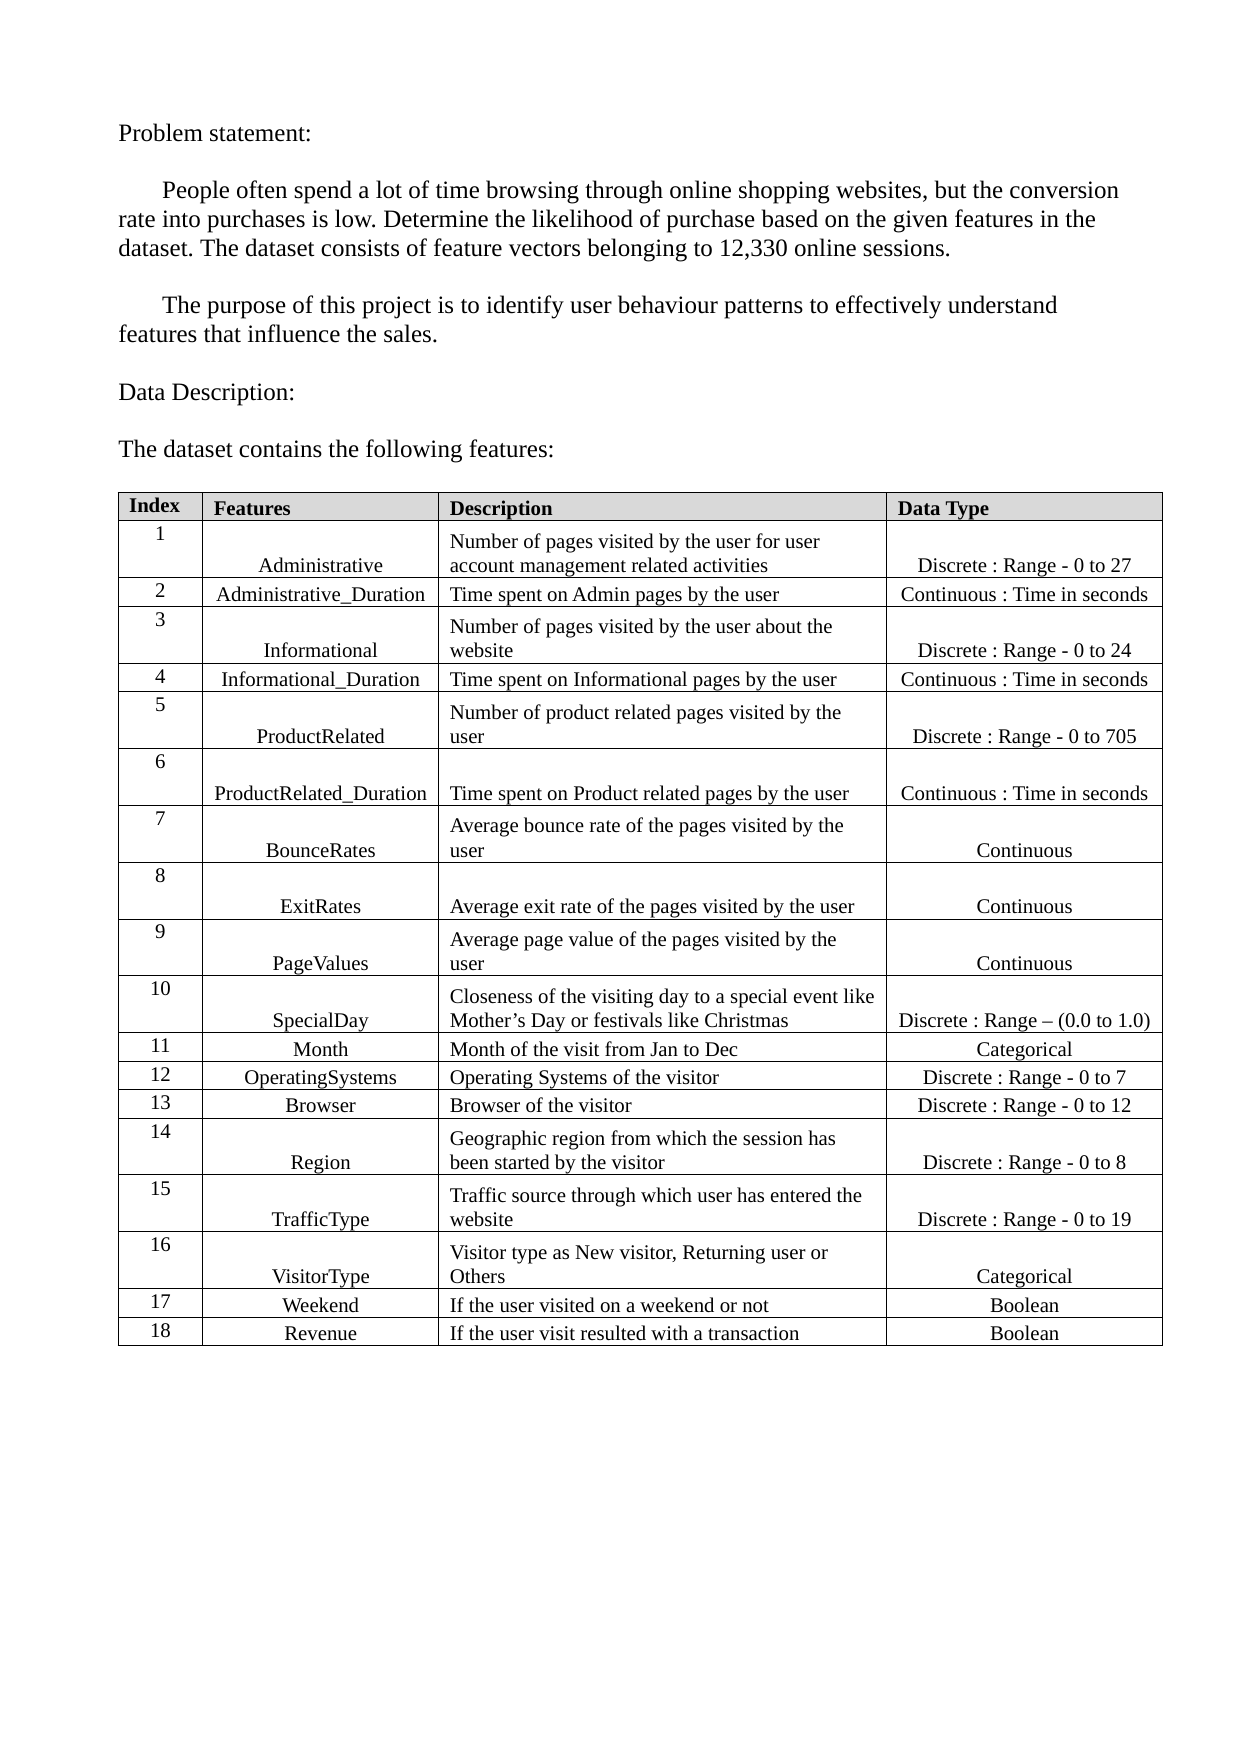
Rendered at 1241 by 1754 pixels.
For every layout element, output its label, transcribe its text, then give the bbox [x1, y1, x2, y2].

table_header Description [439, 493, 886, 520]
table_cell If the user visit resulted with a transaction [439, 1318, 886, 1345]
table_cell 4 [119, 664, 202, 691]
table_cell 1 [119, 521, 202, 577]
text Problem statement: [118, 118, 1122, 147]
table_cell 7 [119, 806, 202, 862]
table_cell Discrete : Range - 0 to 7 [887, 1062, 1162, 1089]
table_cell Discrete : Range – (0.0 to 1.0) [887, 976, 1162, 1032]
table_cell Continuous : Time in seconds [887, 664, 1162, 691]
table_cell Time spent on Product related pages by the user [439, 749, 886, 805]
table_cell Traffic source through which user has entered the website [439, 1175, 886, 1231]
table_cell Time spent on Admin pages by the user [439, 578, 886, 606]
table_cell Month [203, 1033, 438, 1061]
table_cell Discrete : Range - 0 to 705 [887, 692, 1162, 748]
table_cell Discrete : Range - 0 to 24 [887, 607, 1162, 662]
table_cell Continuous [887, 806, 1162, 862]
table_cell Number of pages visited by the user for user account management related activities [439, 521, 886, 577]
table_cell Closeness of the visiting day to a special event like Mother’s Day or festivals like Christmas [439, 976, 886, 1032]
table_cell Categorical [887, 1232, 1162, 1288]
table_cell Browser of the visitor [439, 1090, 886, 1117]
table_cell ProductRelated_Duration [203, 749, 438, 805]
table_cell Discrete : Range - 0 to 27 [887, 521, 1162, 577]
table_cell 9 [119, 920, 202, 975]
table_cell Continuous : Time in seconds [887, 578, 1162, 606]
table_header Index [119, 493, 202, 520]
table_cell Administrative [203, 521, 438, 577]
table_cell Boolean [887, 1289, 1162, 1317]
table_cell 15 [119, 1175, 202, 1231]
table_header Features [203, 493, 438, 520]
text The dataset contains the following features: [118, 434, 1122, 463]
table_cell Boolean [887, 1318, 1162, 1345]
table_cell VisitorType [203, 1232, 438, 1288]
table_cell Informational [203, 607, 438, 662]
table_cell PageValues [203, 920, 438, 975]
table_cell 8 [119, 863, 202, 918]
table_cell Discrete : Range - 0 to 12 [887, 1090, 1162, 1117]
text People often spend a lot of time browsing through online shopping websites, but the conversion rate into purchases is low. Determine the likelihood of purchase based on the given features in the dataset. The dataset consists of feature vectors belonging to 12,330 online sessions. [118, 176, 1122, 262]
text Data Description: [118, 377, 1122, 406]
table_cell BounceRates [203, 806, 438, 862]
table_cell Number of product related pages visited by the user [439, 692, 886, 748]
table_cell ExitRates [203, 863, 438, 918]
table_cell 17 [119, 1289, 202, 1317]
table_cell Month of the visit from Jan to Dec [439, 1033, 886, 1061]
table_cell Visitor type as New visitor, Returning user or Others [439, 1232, 886, 1288]
table_cell Geographic region from which the session has been started by the visitor [439, 1119, 886, 1174]
table_cell Administrative_Duration [203, 578, 438, 606]
table_cell Average page value of the pages visited by the user [439, 920, 886, 975]
table_cell 11 [119, 1033, 202, 1061]
table_header Data Type [887, 493, 1162, 520]
table_cell 6 [119, 749, 202, 805]
table_cell Continuous : Time in seconds [887, 749, 1162, 805]
table_cell Average bounce rate of the pages visited by the user [439, 806, 886, 862]
table_cell Time spent on Informational pages by the user [439, 664, 886, 691]
table_cell 14 [119, 1119, 202, 1174]
table_cell If the user visited on a weekend or not [439, 1289, 886, 1317]
table_cell 18 [119, 1318, 202, 1345]
table_cell Browser [203, 1090, 438, 1117]
table_cell ProductRelated [203, 692, 438, 748]
table_cell Operating Systems of the visitor [439, 1062, 886, 1089]
table_cell 10 [119, 976, 202, 1032]
table_cell 3 [119, 607, 202, 662]
table_cell Weekend [203, 1289, 438, 1317]
table_cell 12 [119, 1062, 202, 1089]
table_cell Informational_Duration [203, 664, 438, 691]
table_cell Discrete : Range - 0 to 19 [887, 1175, 1162, 1231]
text The purpose of this project is to identify user behaviour patterns to effectively understand features that influence the sales. [118, 291, 1122, 348]
table_cell TrafficType [203, 1175, 438, 1231]
table_cell Average exit rate of the pages visited by the user [439, 863, 886, 918]
table_cell Continuous [887, 863, 1162, 918]
table_cell Categorical [887, 1033, 1162, 1061]
table_cell OperatingSystems [203, 1062, 438, 1089]
table_cell Region [203, 1119, 438, 1174]
table_cell Number of pages visited by the user about the website [439, 607, 886, 662]
table_cell 2 [119, 578, 202, 606]
table_cell Continuous [887, 920, 1162, 975]
table_cell 13 [119, 1090, 202, 1117]
table_cell Discrete : Range - 0 to 8 [887, 1119, 1162, 1174]
table_cell SpecialDay [203, 976, 438, 1032]
table_cell 16 [119, 1232, 202, 1288]
table_cell Revenue [203, 1318, 438, 1345]
table_cell 5 [119, 692, 202, 748]
